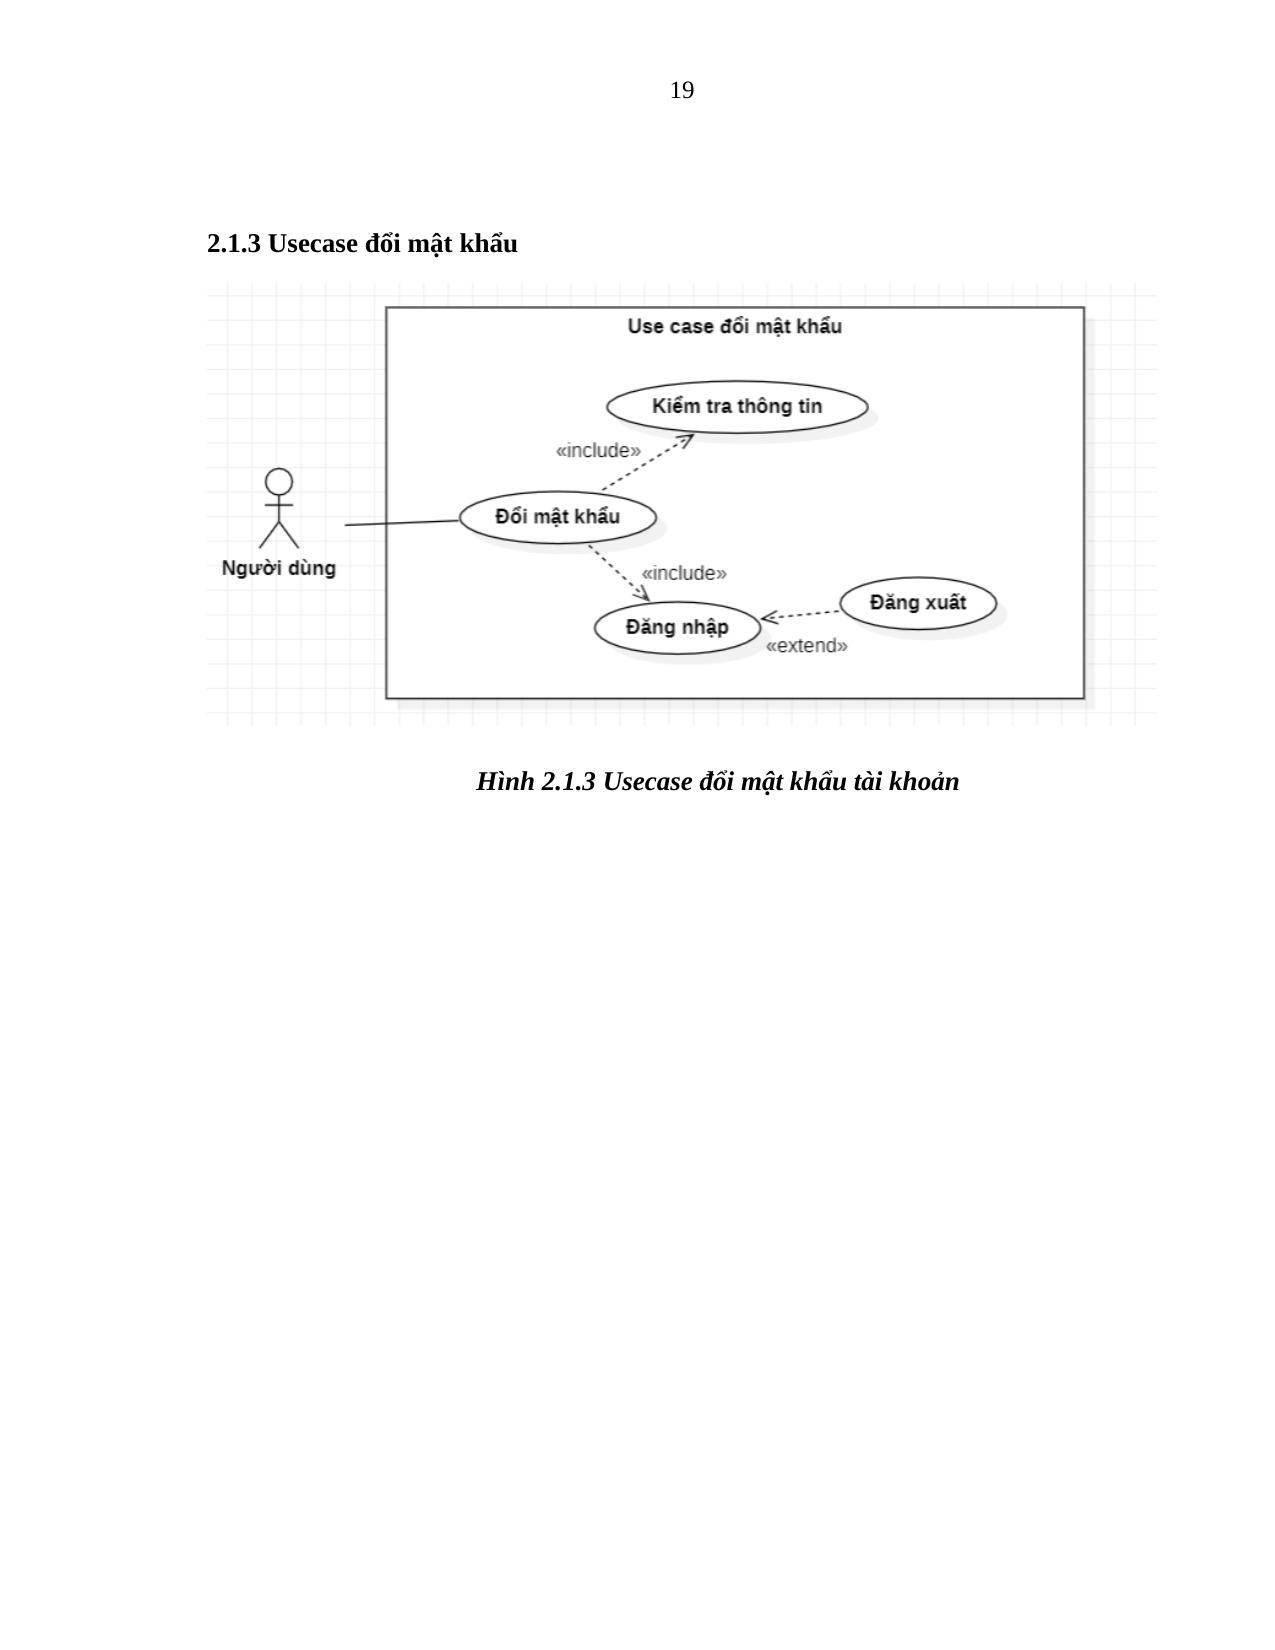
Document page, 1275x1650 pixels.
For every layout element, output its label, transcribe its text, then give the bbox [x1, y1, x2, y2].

picture [206, 283, 1157, 726]
subtitle 2.1.3 Usecase đổi mật khẩu [207, 228, 1157, 259]
text Hình 2.1.3 Usecase đổi mật khẩu tài khoản [207, 765, 1157, 796]
